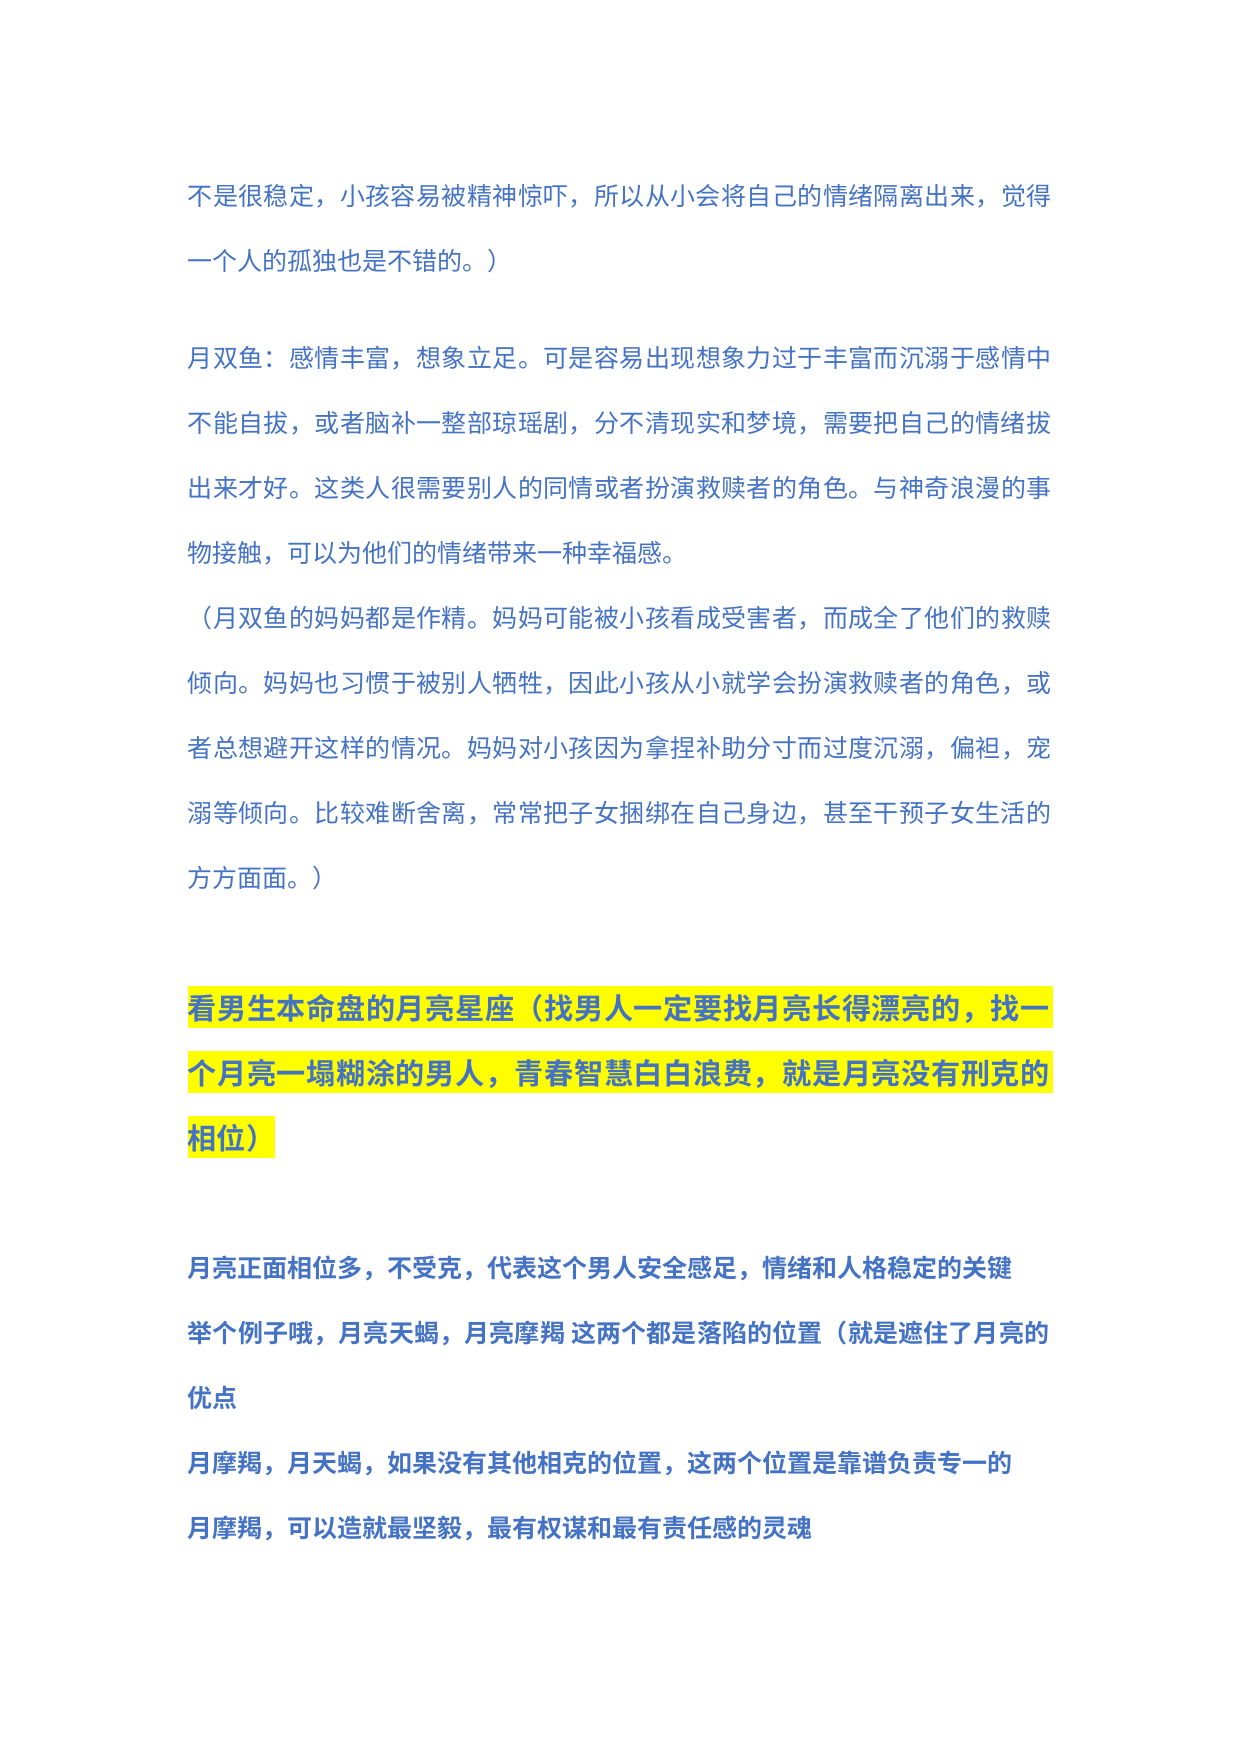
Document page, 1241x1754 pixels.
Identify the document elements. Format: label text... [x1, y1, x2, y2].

text 月摩羯，月天蝎，如果没有其他相克的位置，这两个位置是靠谱负责专一的 [187, 1429, 1053, 1494]
text 月双鱼：感情丰富，想象立足。可是容易出现想象力过于丰富而沉溺于感情中不能自拔，或者脑补一整部琼瑶剧，分不清现实和梦境，需要把自己的情绪拔出来才好。这类人很需要别人的同情或者扮演救赎者的角色。与神奇浪漫的事物接触，可以为他们的情绪带来一种幸福感。 [187, 324, 1053, 584]
text （月双鱼的妈妈都是作精。妈妈可能被小孩看成受害者，而成全了他们的救赎倾向。妈妈也习惯于被别人牺牲，因此小孩从小就学会扮演救赎者的角色，或者总想避开这样的情况。妈妈对小孩因为拿捏补助分寸而过度沉溺，偏袒，宠溺等倾向。比较难断舍离，常常把子女捆绑在自己身边，甚至干预子女生活的方方面面。） [187, 584, 1053, 909]
text 举个例子哦，月亮天蝎，月亮摩羯 这两个都是落陷的位置（就是遮住了月亮的优点 [187, 1299, 1053, 1429]
text 月摩羯，可以造就最坚毅，最有权谋和最有责任感的灵魂 [187, 1494, 1053, 1559]
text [187, 162, 1053, 292]
text 月亮正面相位多，不受克，代表这个男人安全感足，情绪和人格稳定的关键 [187, 1234, 1053, 1299]
text 看男生本命盘的月亮星座（找男人一定要找月亮长得漂亮的，找一个月亮一塌糊涂的男人，青春智慧白白浪费，就是月亮没有刑克的相位） [187, 974, 1053, 1169]
